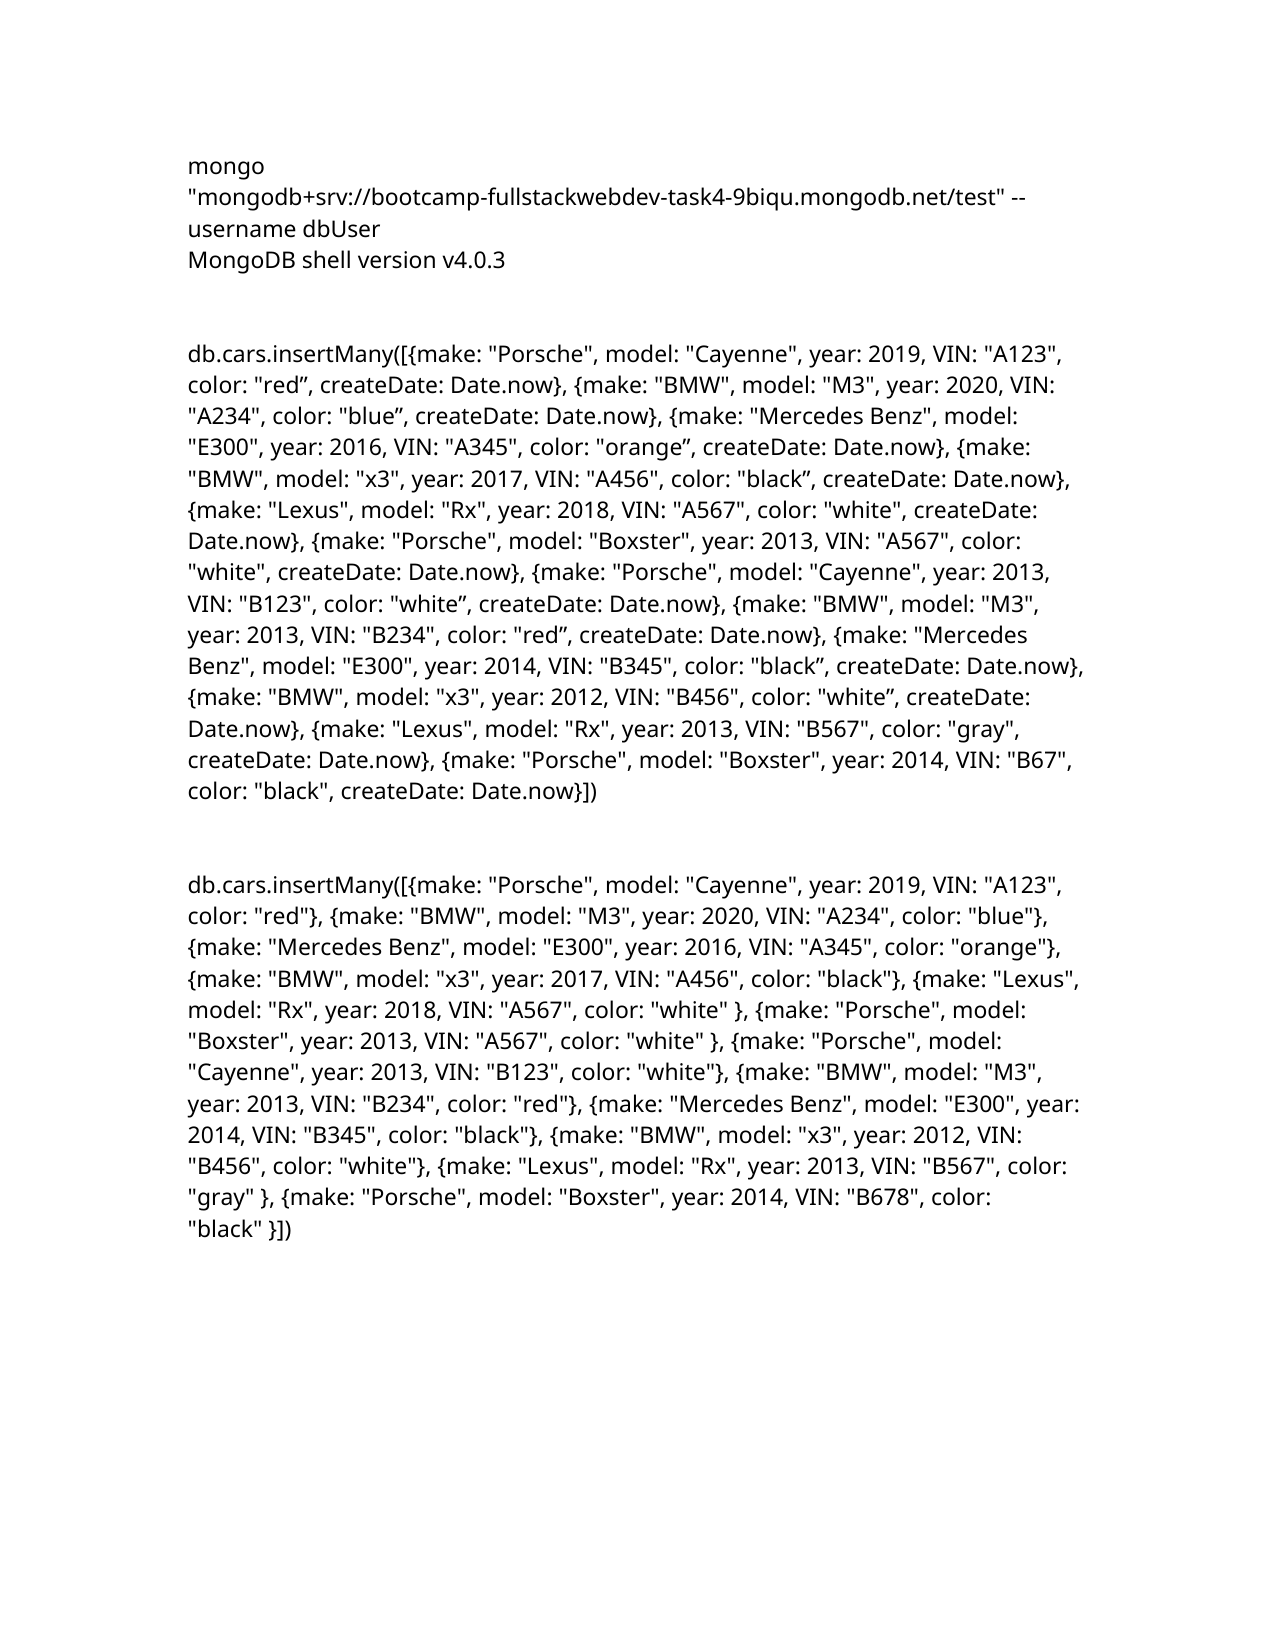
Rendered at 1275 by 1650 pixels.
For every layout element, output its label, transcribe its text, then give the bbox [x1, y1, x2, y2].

text db.cars.insertMany([{make: "Porsche", model: "Cayenne", year: 2019, VIN: "A123", color: "red"}, {make: "BMW", model: "M3", year: 2020, VIN: "A234", color: "blue"}, {make: "Mercedes Benz", model: "E300", year: 2016, VIN: "A345", color: "orange"}, {make: "BMW", model: "x3", year: 2017, VIN: "A456", color: "black"}, {make: "Lexus", model: "Rx", year: 2018, VIN: "A567", color: "white" }, {make: "Porsche", model: "Boxster", year: 2013, VIN: "A567", color: "white" }, {make: "Porsche", model: "Cayenne", year: 2013, VIN: "B123", color: "white"}, {make: "BMW", model: "M3", year: 2013, VIN: "B234", color: "red"}, {make: "Mercedes Benz", model: "E300", year: 2014, VIN: "B345", color: "black"}, {make: "BMW", model: "x3", year: 2012, VIN: "B456", color: "white"}, {make: "Lexus", model: "Rx", year: 2013, VIN: "B567", color: "gray" }, {make: "Porsche", model: "Boxster", year: 2014, VIN: "B678", color: "black" }]) [187, 869, 1087, 1244]
text MongoDB shell version v4.0.3 [187, 244, 1087, 275]
text mongo "mongodb+srv://bootcamp-fullstackwebdev-task4-9biqu.mongodb.net/test" --username dbUser [187, 150, 1087, 244]
text db.cars.insertMany([{make: "Porsche", model: "Cayenne", year: 2019, VIN: "A123", color: "red”, createDate: Date.now}, {make: "BMW", model: "M3", year: 2020, VIN: "A234", color: "blue”, createDate: Date.now}, {make: "Mercedes Benz", model: "E300", year: 2016, VIN: "A345", color: "orange”, createDate: Date.now}, {make: "BMW", model: "x3", year: 2017, VIN: "A456", color: "black”, createDate: Date.now}, {make: "Lexus", model: "Rx", year: 2018, VIN: "A567", color: "white", createDate: Date.now}, {make: "Porsche", model: "Boxster", year: 2013, VIN: "A567", color: "white", createDate: Date.now}, {make: "Porsche", model: "Cayenne", year: 2013, VIN: "B123", color: "white”, createDate: Date.now}, {make: "BMW", model: "M3", year: 2013, VIN: "B234", color: "red”, createDate: Date.now}, {make: "Mercedes Benz", model: "E300", year: 2014, VIN: "B345", color: "black”, createDate: Date.now}, {make: "BMW", model: "x3", year: 2012, VIN: "B456", color: "white”, createDate: Date.now}, {make: "Lexus", model: "Rx", year: 2013, VIN: "B567", color: "gray", createDate: Date.now}, {make: "Porsche", model: "Boxster", year: 2014, VIN: "B67", color: "black", createDate: Date.now}]) [187, 337, 1087, 806]
